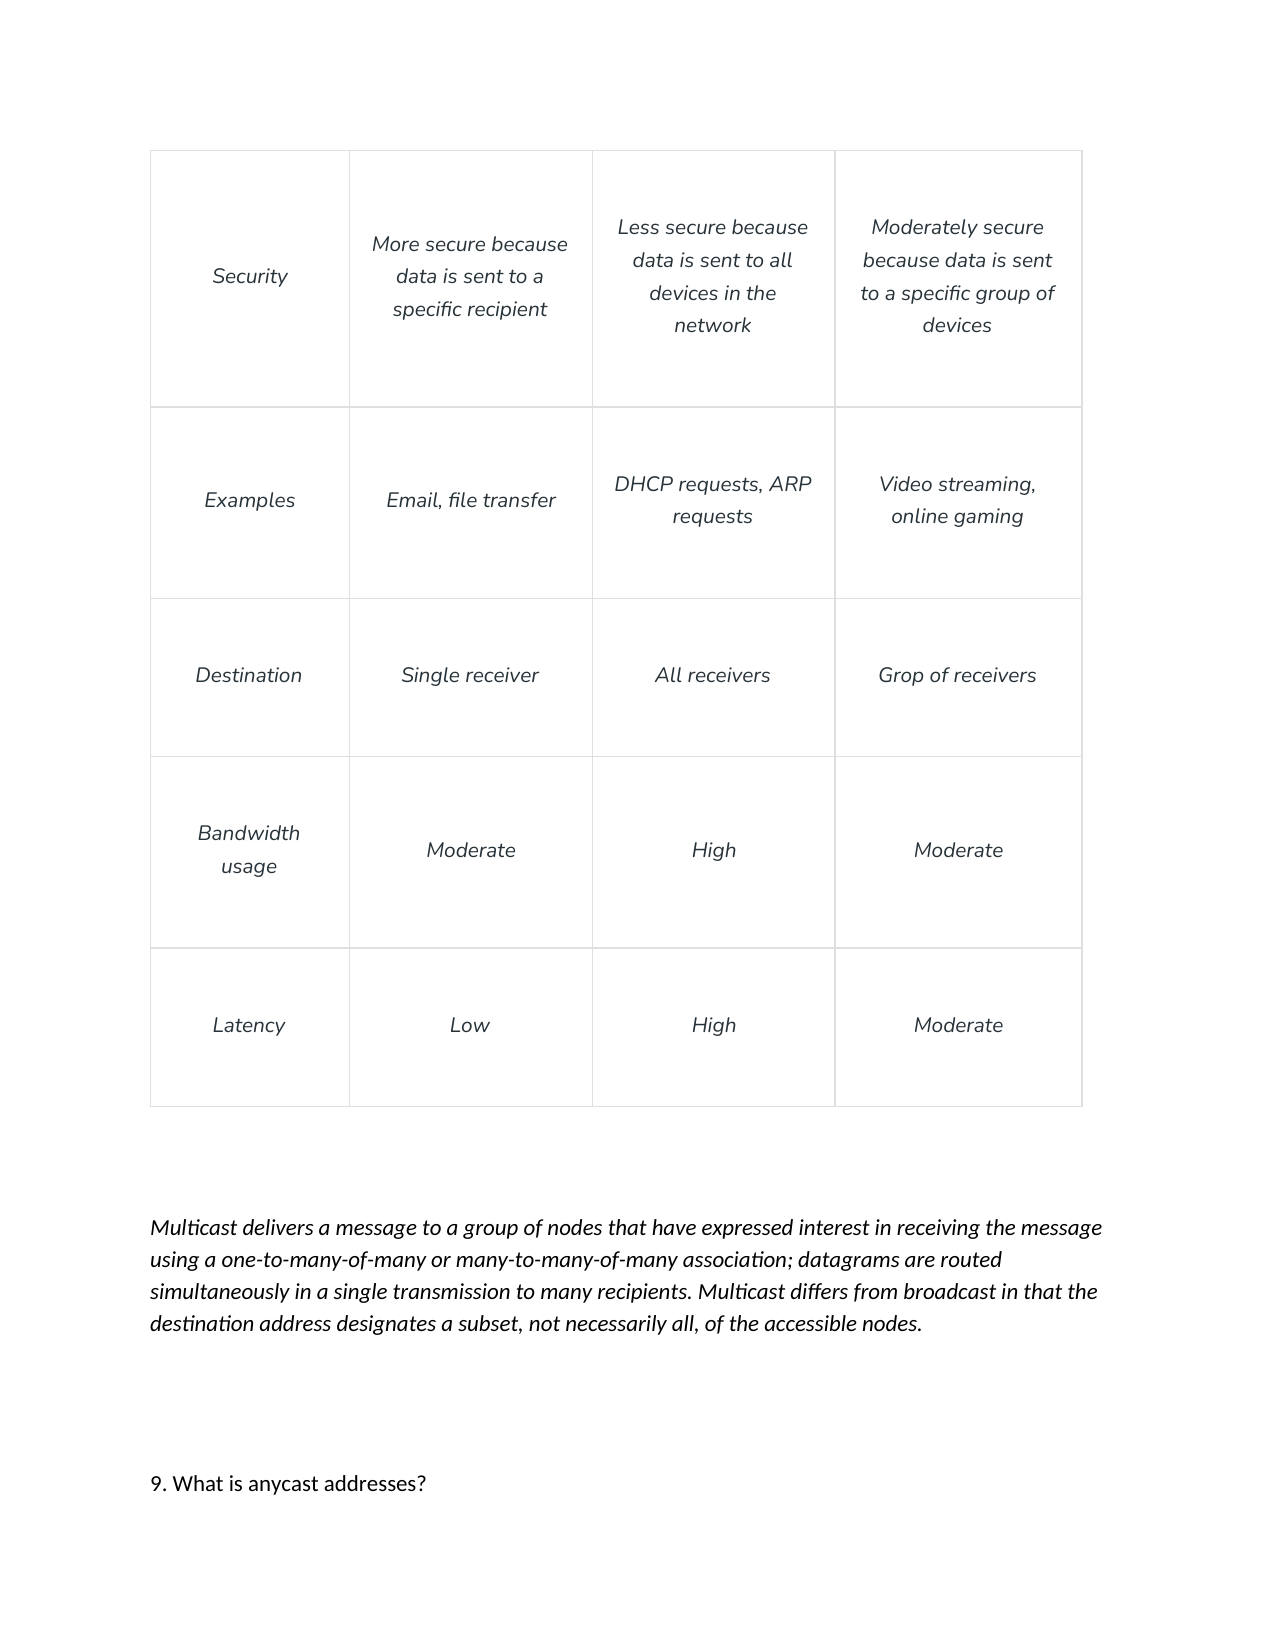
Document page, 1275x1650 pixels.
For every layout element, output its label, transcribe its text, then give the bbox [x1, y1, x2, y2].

table_cell Destination [151, 599, 349, 756]
table_cell High [593, 757, 834, 947]
text Multicast delivers a message to a group of nodes that have expressed interest in receiving the message using a one-to-many-of-many or many-to-many-of-many association; datagrams are routed simultaneously in a single transmission to many recipients. Multicast differs from broadcast in that the destination address designates a subset, not necessarily all, of the accessible nodes. [150, 1213, 1125, 1338]
table_cell Moderately secure because data is sent to a specific group of devices [836, 151, 1081, 406]
table_cell Email, file transfer [350, 408, 592, 597]
table_cell Latency [151, 949, 349, 1106]
table_cell Moderate [836, 949, 1081, 1106]
table_cell Low [350, 949, 592, 1106]
table_cell Video streaming, online gaming [836, 408, 1081, 597]
text 9. What is anycast addresses? [150, 1469, 1125, 1497]
table_cell Grop of receivers [836, 599, 1081, 756]
table_cell Examples [151, 408, 349, 597]
table_cell Less secure because data is sent to all devices in the network [593, 151, 834, 406]
table_cell Moderate [836, 757, 1081, 947]
table_cell High [593, 949, 834, 1106]
table_cell Bandwidth usage [151, 757, 349, 947]
table_cell More secure because data is sent to a specific recipient [350, 151, 592, 406]
table_cell DHCP requests, ARP requests [593, 408, 834, 597]
table_cell Moderate [350, 757, 592, 947]
table_cell Single receiver [350, 599, 592, 756]
table_cell Security [151, 151, 349, 406]
table_cell All receivers [593, 599, 834, 756]
